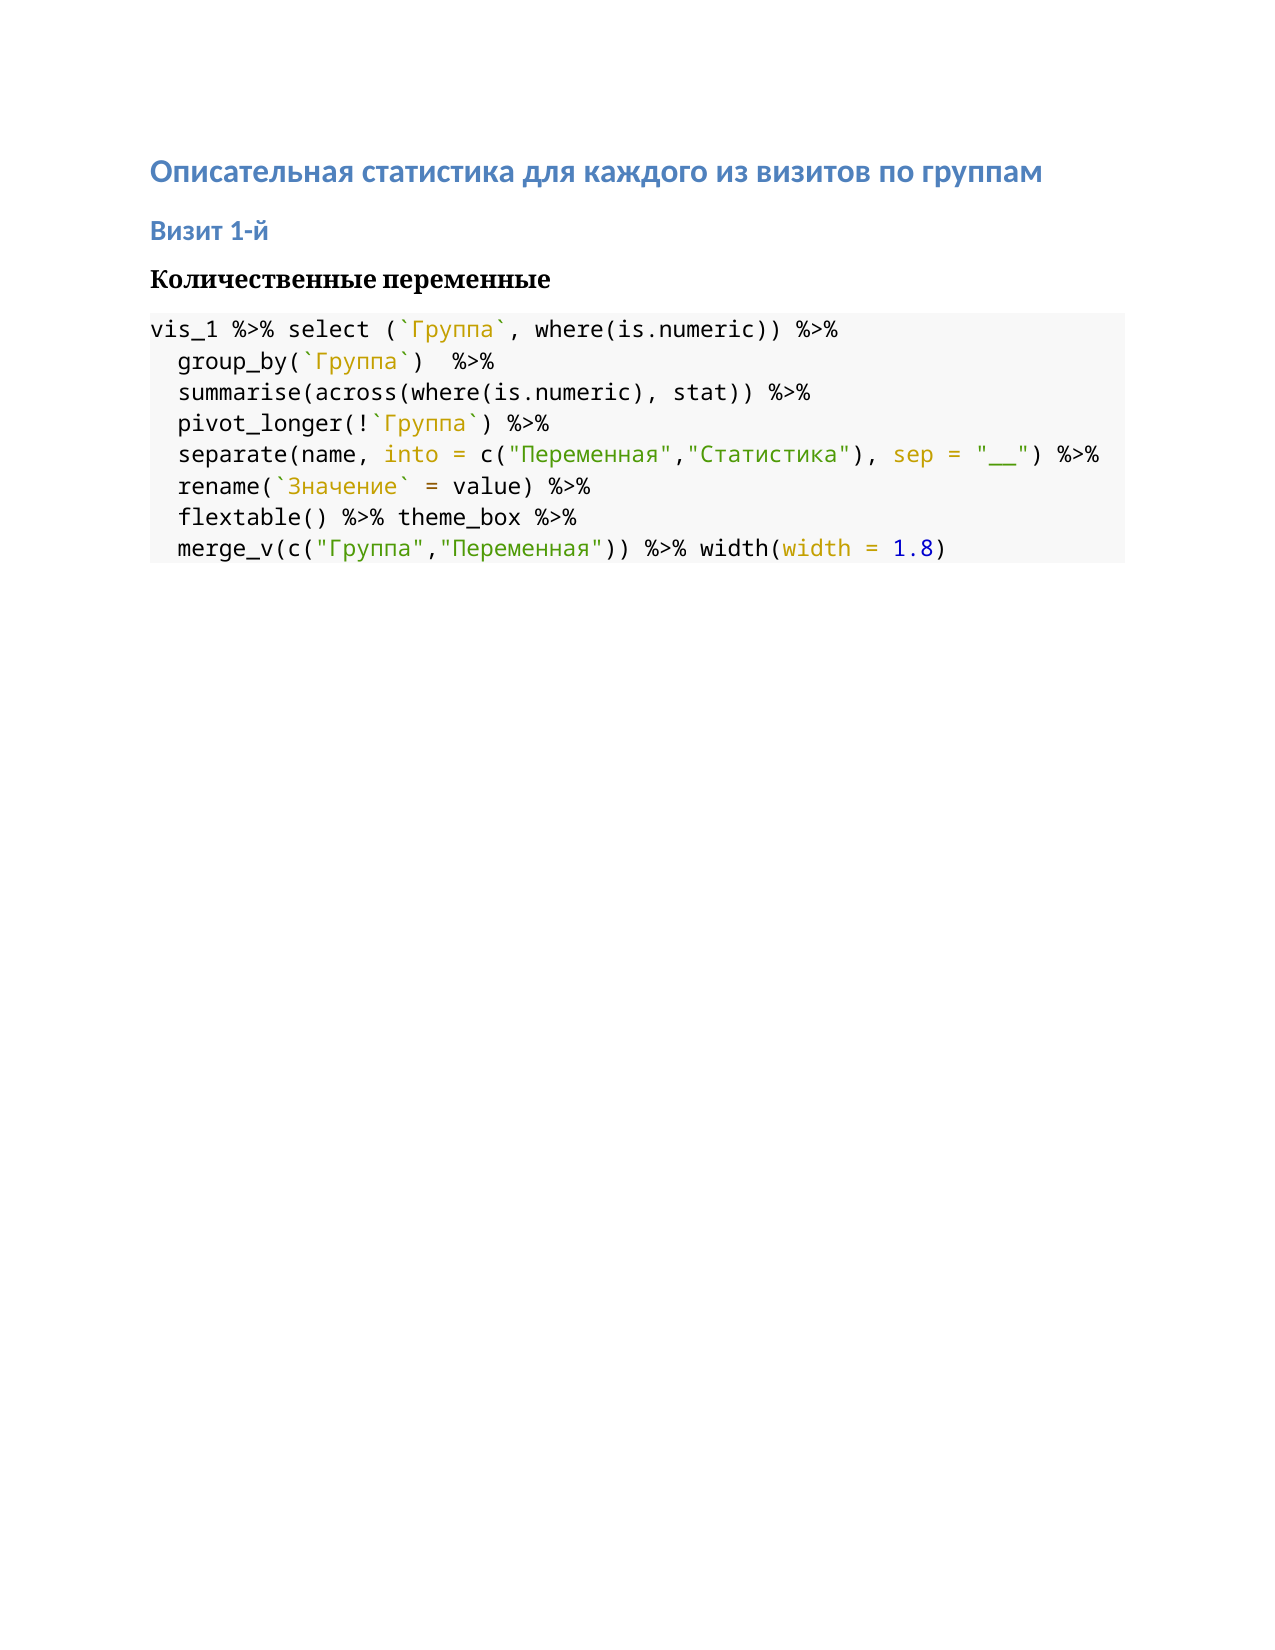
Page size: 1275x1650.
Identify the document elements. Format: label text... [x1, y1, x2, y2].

text vis_1 %>% select (`Группа`, where(is.numeric)) %>% group_by(`Группа`) %>% summarise(across(where(is.numeric), stat)) %>% pivot_longer(!`Группа`) %>% separate(name, into = c("Переменная","Статистика"), sep = "__") %>% rename(`Значение` = value) %>% flextable() %>% theme_box %>% merge_v(c("Группа","Переменная")) %>% width(width = 1.8) [150, 313, 1125, 563]
subtitle Описательная статистика для каждого из визитов по группам [150, 150, 1125, 191]
text Количественные переменные [150, 266, 1125, 295]
subtitle Визит 1-й [150, 212, 1125, 247]
